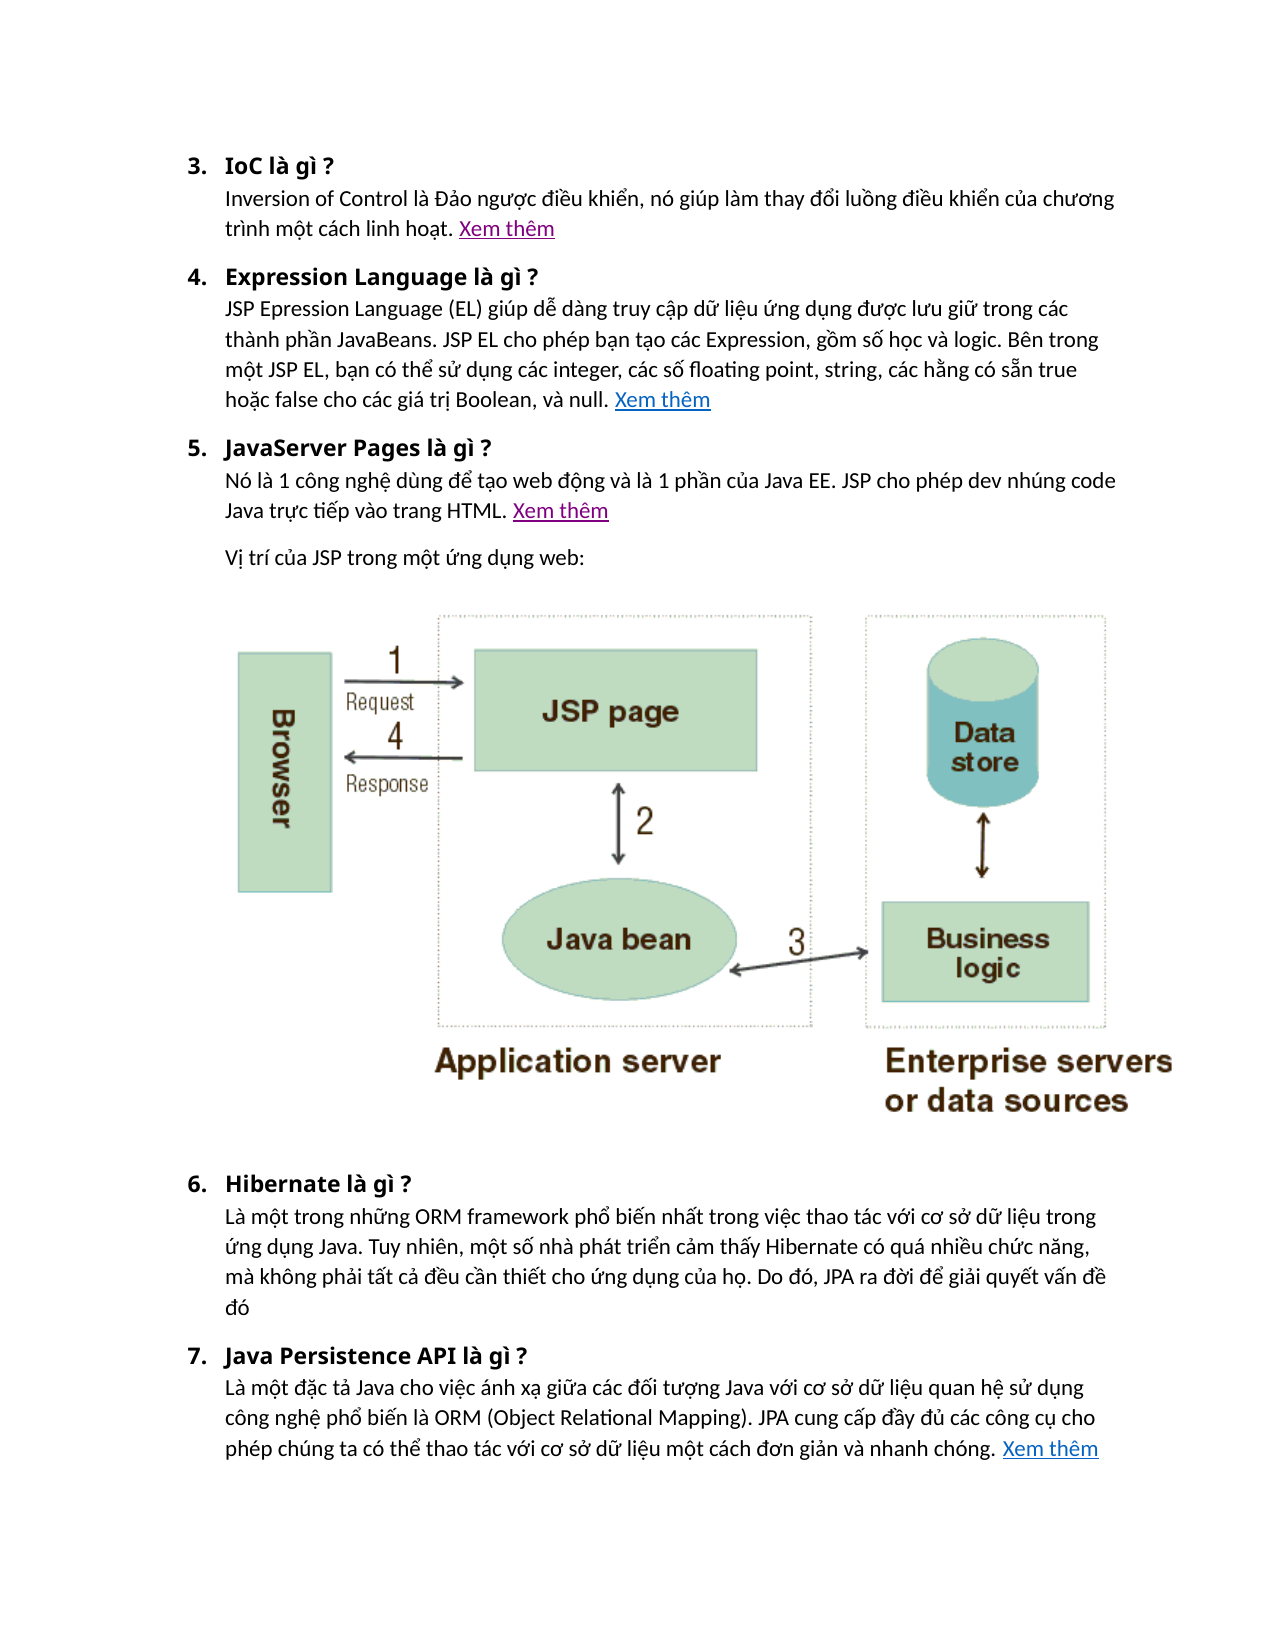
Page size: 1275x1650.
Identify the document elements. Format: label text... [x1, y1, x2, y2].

subtitle Hibernate là gì ? [187, 1168, 1125, 1199]
text Là một đặc tả Java cho việc ánh xạ giữa các đối tượng Java với cơ sở dữ liệu quan hệ sử dụng công nghệ phổ biến là ORM (Object Relational Mapping). JPA cung cấp đầy đủ các công cụ cho phép chúng ta có thể thao tác với cơ sở dữ liệu một cách đơn giản và nhanh chóng. Xem thêm [225, 1373, 1125, 1462]
text Là một trong những ORM framework phổ biến nhất trong việc thao tác với cơ sở dữ liệu trong ứng dụng Java. Tuy nhiên, một số nhà phát triển cảm thấy Hibernate có quá nhiều chức năng, mà không phải tất cả đều cần thiết cho ứng dụng của họ. Do đó, JPA ra đời để giải quyết vấn đề đó [225, 1202, 1125, 1321]
text Inversion of Control là Đảo ngược điều khiển, nó giúp làm thay đổi luồng điều khiển của chương trình một cách linh hoạt. Xem thêm [225, 184, 1125, 242]
subtitle Expression Language là gì ? [187, 261, 1125, 292]
picture [225, 589, 1200, 1150]
text Vị trí của JSP trong một ứng dụng web: [225, 543, 1125, 571]
text JSP Epression Language (EL) giúp dễ dàng truy cập dữ liệu ứng dụng được lưu giữ trong các thành phần JavaBeans. JSP EL cho phép bạn tạo các Expression, gồm số học và logic. Bên trong một JSP EL, bạn có thể sử dụng các integer, các số floating point, string, các hằng có sẵn true hoặc false cho các giá trị Boolean, và null. Xem thêm [225, 294, 1125, 413]
subtitle JavaServer Pages là gì ? [187, 432, 1125, 463]
subtitle Java Persistence API là gì ? [187, 1339, 1125, 1371]
subtitle IoC là gì ? [187, 150, 1125, 181]
text Nó là 1 công nghệ dùng để tạo web động và là 1 phần của Java EE. JSP cho phép dev nhúng code Java trực tiếp vào trang HTML. Xem thêm [225, 466, 1125, 524]
